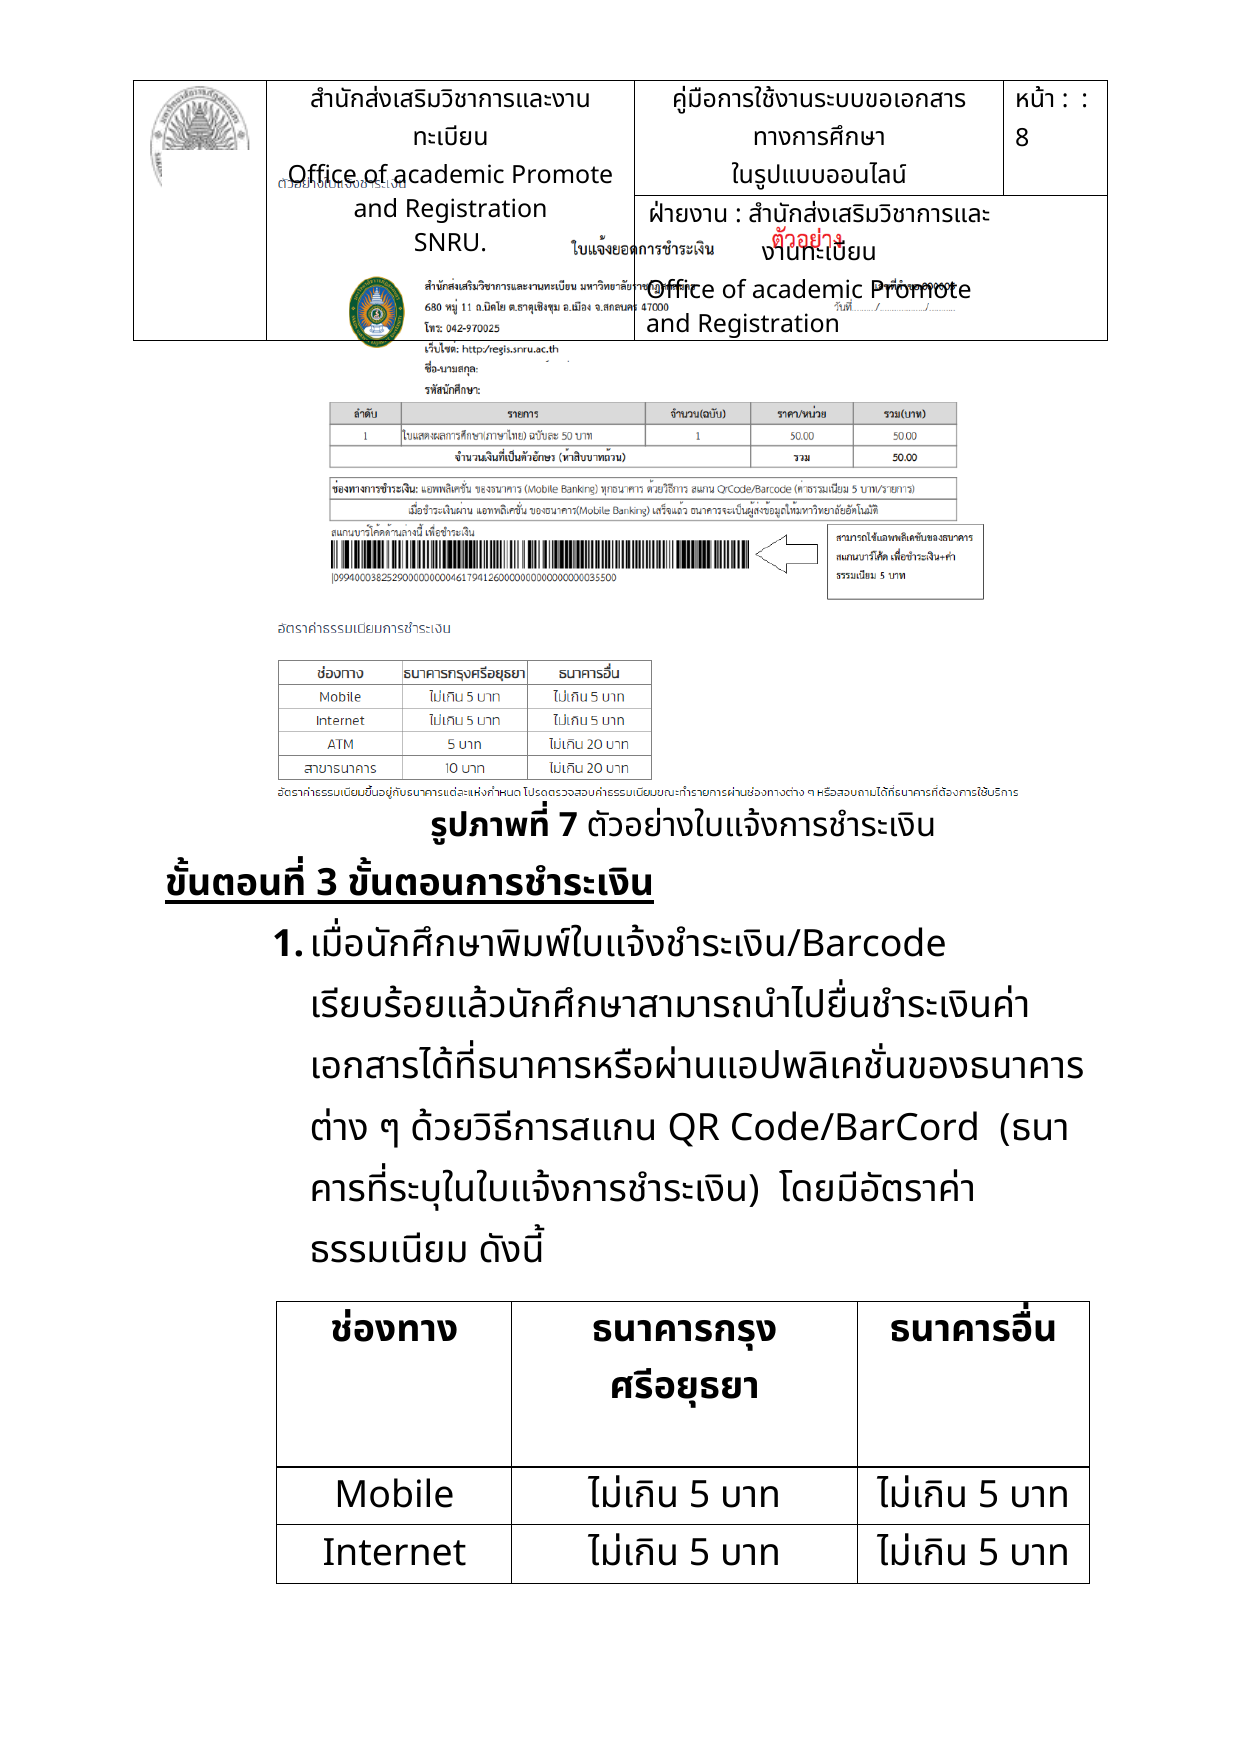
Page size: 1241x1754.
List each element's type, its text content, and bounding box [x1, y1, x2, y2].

list ขั้นตอนที่ 3 ขั้นตอนการชำระเงิน [165, 855, 1090, 912]
picture [1004, 150, 1107, 195]
table_cell Internet [277, 1525, 511, 1582]
table_cell Mobile [277, 1468, 511, 1524]
table_cell ไม่เกิน 5 บาท [512, 1468, 857, 1524]
picture [267, 150, 634, 340]
picture [635, 196, 1107, 340]
list เมื่อนักศึกษาพิมพ์ใบแจ้งชำระเงิน/Barcode เรียบร้อยแล้วนักศึกษาสามารถนำไปยื่นชำระเงินค่าเอกสารได้ที่ธนาคารหรือผ่านแอปพลิเคชั่นของธนาคารต่าง ๆ ด้วยวิธีการสแกน QR Code/BarCord (ธนาคารที่ระบุในใบแจ้งการชำระเงิน) โดยมีอัตราค่าธรรมเนียม ดังนี้ [272, 916, 1090, 1280]
table_cell ไม่เกิน 5 บาท [858, 1525, 1089, 1582]
picture [635, 150, 1003, 195]
picture [162, 150, 1123, 801]
table_cell ไม่เกิน 5 บาท [858, 1468, 1089, 1524]
table_header ช่องทาง [277, 1302, 511, 1466]
list รูปภาพที่ 7 ตัวอย่างใบแจ้งการชำระเงิน [276, 801, 1090, 851]
table_cell ไม่เกิน 5 บาท [512, 1525, 857, 1582]
picture [149, 82, 266, 340]
table_header ธนาคารกรุงศรีอยุธยา [512, 1302, 857, 1466]
table_header ธนาคารอื่น [858, 1302, 1089, 1466]
